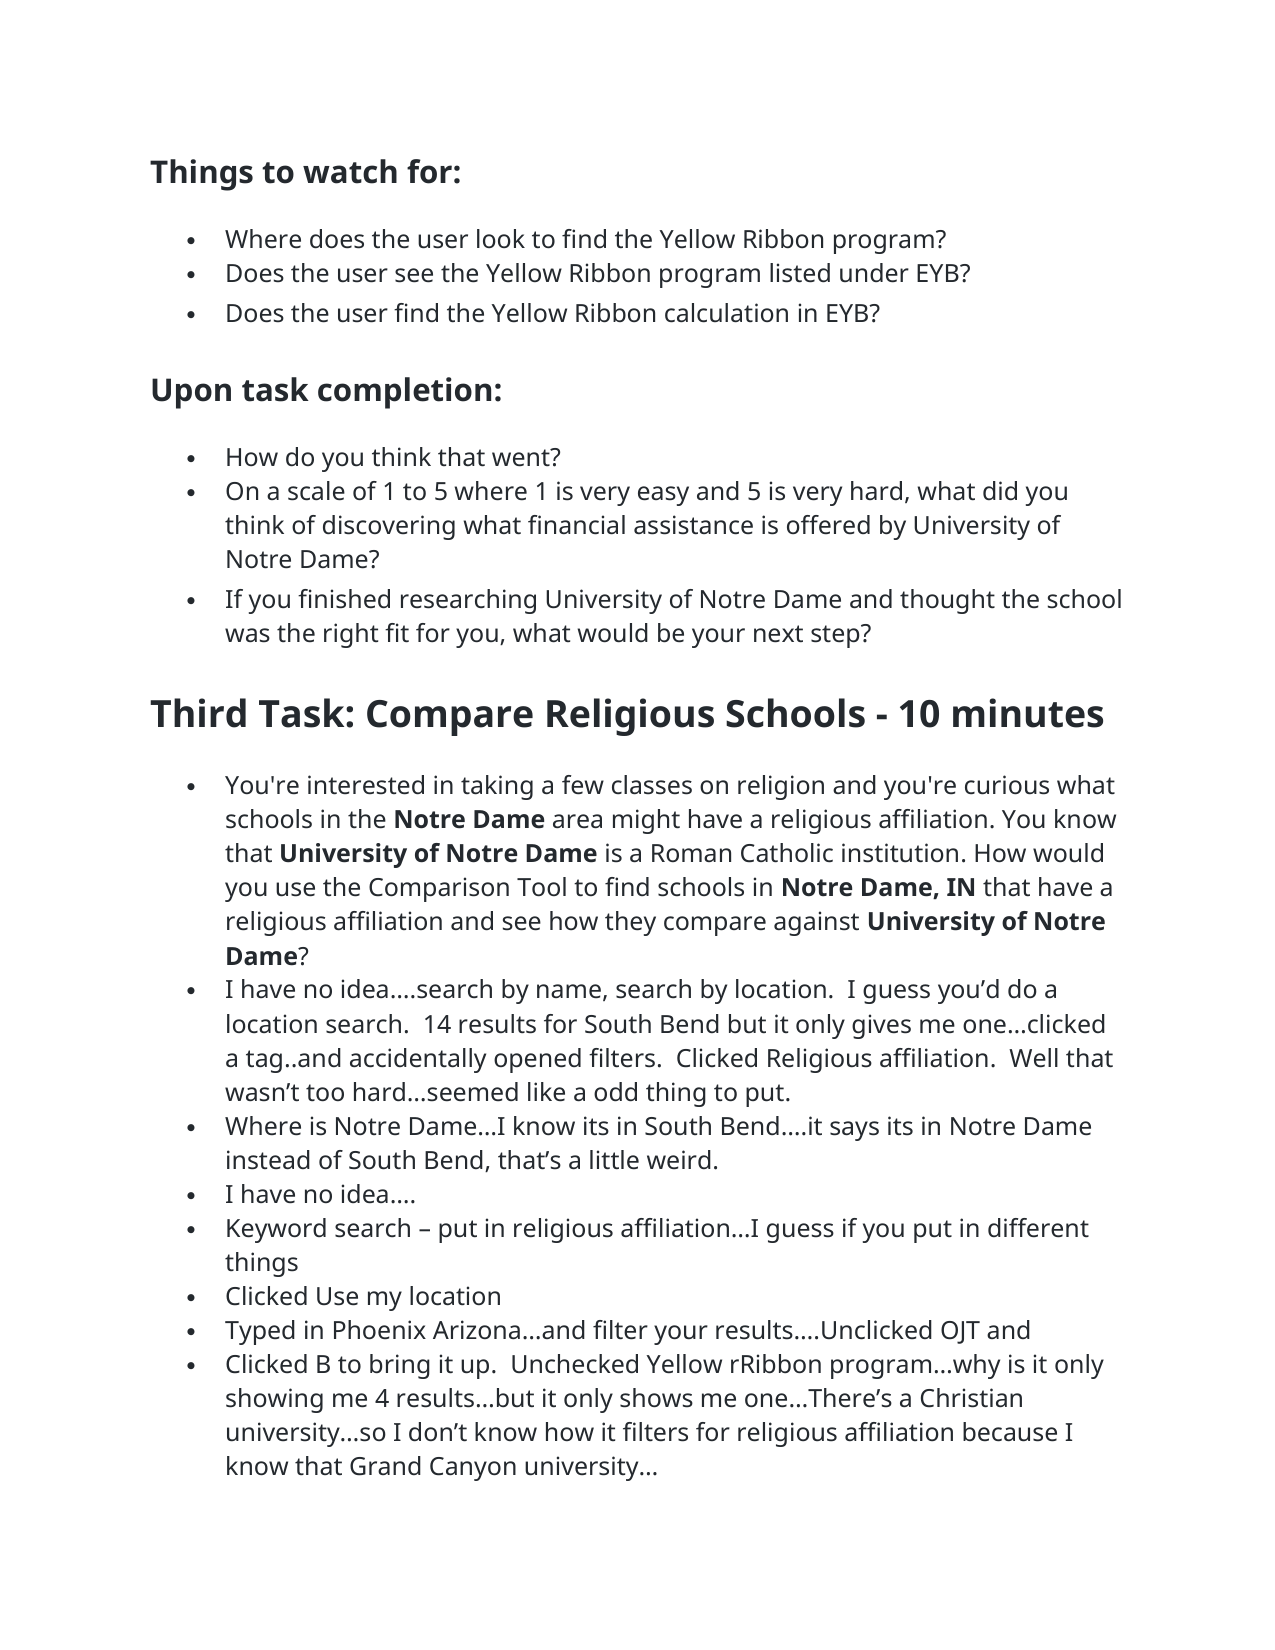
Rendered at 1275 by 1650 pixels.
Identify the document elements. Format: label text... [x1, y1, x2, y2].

list You're interested in taking a few classes on religion and you're curious what schools in the Notre Dame area might have a religious affiliation. You know that University of Notre Dame is a Roman Catholic institution. How would you use the Comparison Tool to find schools in Notre Dame, IN that have a religious affiliation and see how they compare against University of Notre Dame? [187, 768, 1125, 972]
list Does the user see the Yellow Ribbon program listed under EYB? [187, 256, 1125, 290]
list I have no idea….search by name, search by location. I guess you’d do a location search. 14 results for South Bend but it only gives me one…clicked a tag..and accidentally opened filters. Clicked Religious affiliation. Well that wasn’t too hard…seemed like a odd thing to put. [187, 972, 1125, 1108]
list Where does the user look to find the Yellow Ribbon program? [187, 222, 1125, 256]
list Keyword search – put in religious affiliation…I guess if you put in different things [187, 1211, 1125, 1279]
text Third Task: Compare Religious Schools - 10 minutes [150, 688, 1125, 739]
list Clicked Use my location [187, 1279, 1125, 1313]
text Upon task completion: [150, 368, 1125, 410]
list Where is Notre Dame…I know its in South Bend….it says its in Notre Dame instead of South Bend, that’s a little weird. [187, 1108, 1125, 1177]
text Things to watch for: [150, 150, 1125, 193]
list On a scale of 1 to 5 where 1 is very easy and 5 is very hard, what did you think of discovering what financial assistance is offered by University of Notre Dame? [187, 473, 1125, 576]
list Typed in Phoenix Arizona…and filter your results….Unclicked OJT and [187, 1313, 1125, 1347]
list Does the user find the Yellow Ribbon calculation in EYB? [187, 296, 1125, 330]
list I have no idea…. [187, 1177, 1125, 1211]
list Clicked B to bring it up. Unchecked Yellow rRibbon program…why is it only showing me 4 results…but it only shows me one…There’s a Christian university…so I don’t know how it filters for religious affiliation because I know that Grand Canyon university… [187, 1347, 1125, 1483]
list If you finished researching University of Notre Dame and thought the school was the right fit for you, what would be your next step? [187, 582, 1125, 650]
list How do you think that went? [187, 439, 1125, 473]
